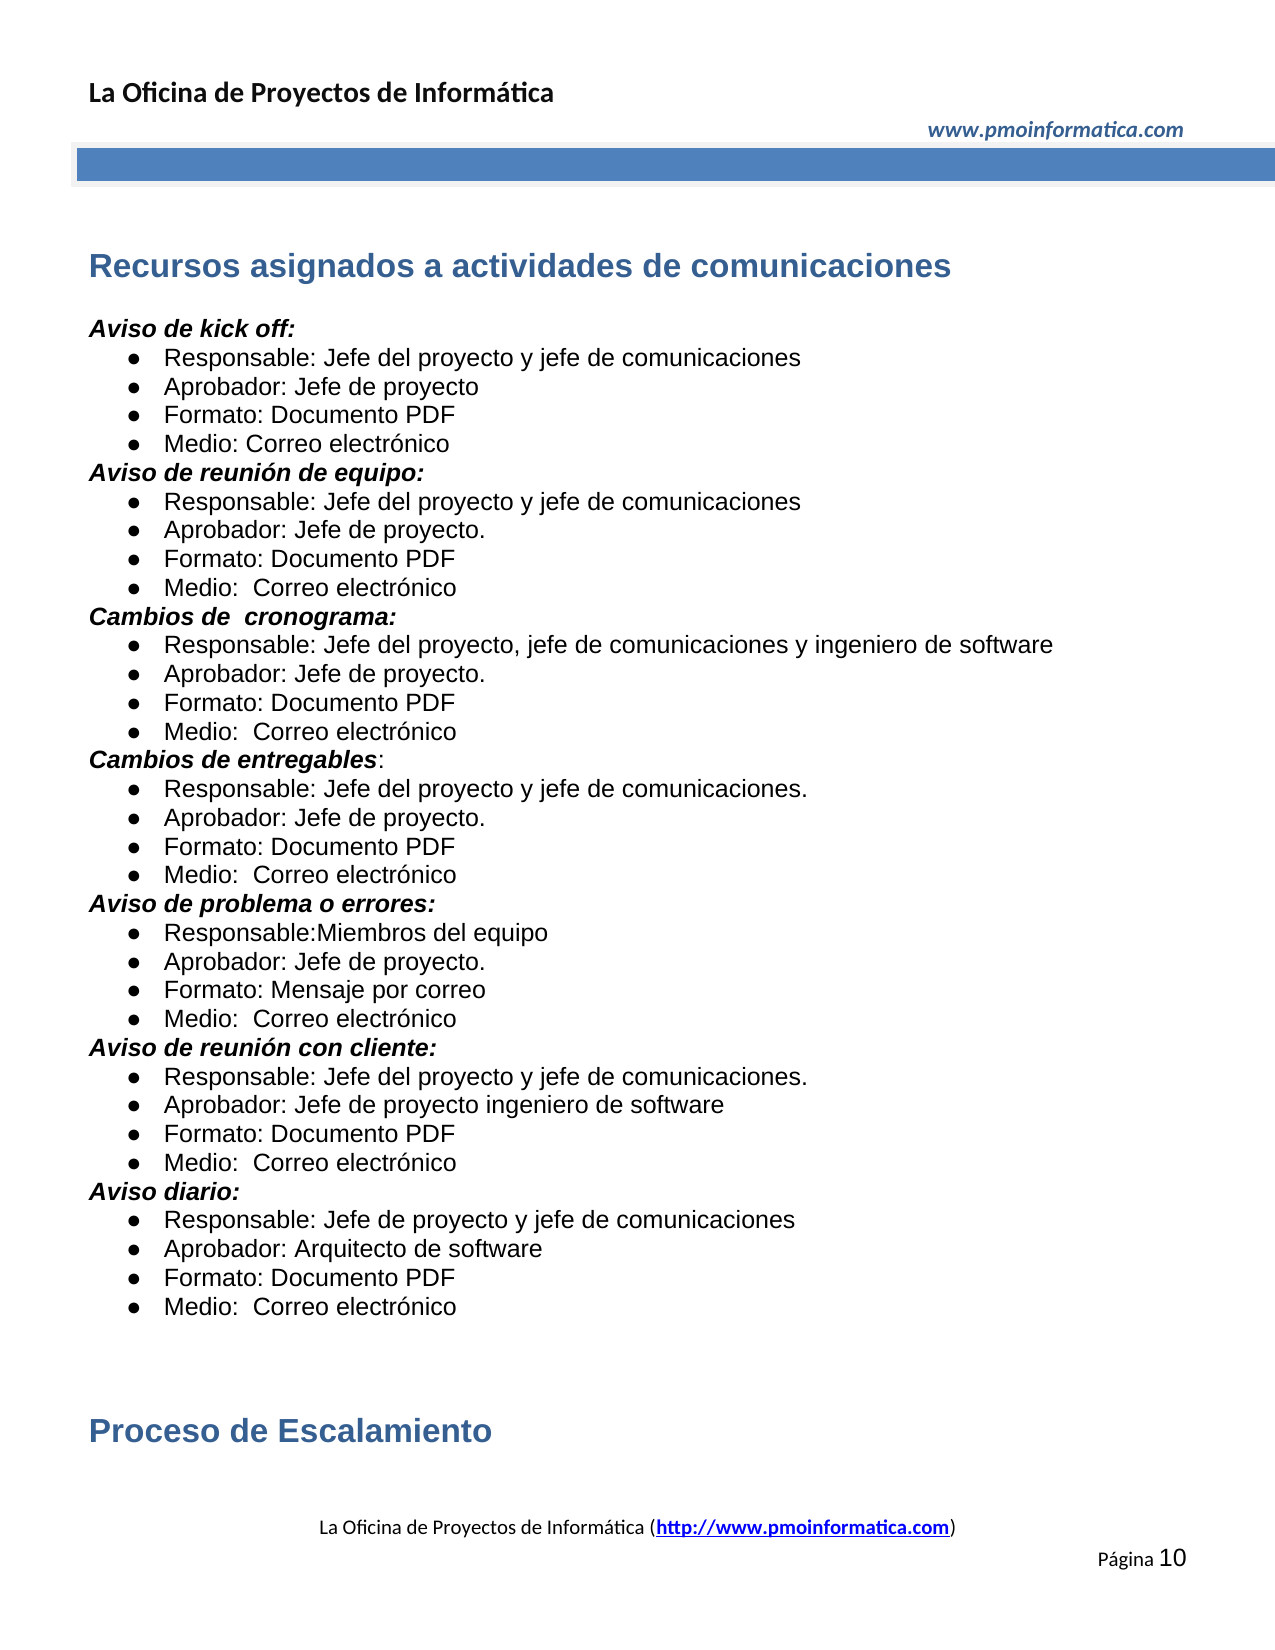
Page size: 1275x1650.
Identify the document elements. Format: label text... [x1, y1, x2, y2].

list Formato: Documento PDF [126, 544, 1186, 573]
text Cambios de cronograma: [89, 602, 1186, 630]
text Aviso de problema o errores: [89, 889, 1186, 918]
list Formato: Documento PDF [126, 400, 1186, 429]
list Medio: Correo electrónico [126, 860, 1186, 889]
list Aprobador: Jefe de proyecto. [126, 515, 1186, 544]
list Medio: Correo electrónico [126, 1148, 1186, 1177]
list Formato: Mensaje por correo [126, 975, 1186, 1004]
list Responsable: Jefe de proyecto y jefe de comunicaciones [126, 1205, 1186, 1234]
list Aprobador: Jefe de proyecto ingeniero de software [126, 1090, 1186, 1119]
list Formato: Documento PDF [126, 1263, 1186, 1292]
list Formato: Documento PDF [126, 1119, 1186, 1148]
text Aviso diario: [89, 1177, 1186, 1205]
list Responsable: Jefe del proyecto y jefe de comunicaciones [126, 343, 1186, 372]
list Formato: Documento PDF [126, 688, 1186, 717]
list Aprobador: Jefe de proyecto. [126, 947, 1186, 975]
list Responsable: Jefe del proyecto y jefe de comunicaciones. [126, 1062, 1186, 1090]
list Medio: Correo electrónico [126, 1292, 1186, 1320]
text Recursos asignados a actividades de comunicaciones [89, 246, 1186, 285]
text Aviso de reunión de equipo: [89, 458, 1186, 487]
list Aprobador: Jefe de proyecto. [126, 659, 1186, 688]
list Medio: Correo electrónico [126, 429, 1186, 458]
list Responsable: Jefe del proyecto y jefe de comunicaciones [126, 487, 1186, 515]
list Responsable: Jefe del proyecto, jefe de comunicaciones y ingeniero de software [126, 630, 1186, 659]
list Formato: Documento PDF [126, 832, 1186, 860]
list Medio: Correo electrónico [126, 1004, 1186, 1033]
text Aviso de kick off: [89, 314, 1186, 343]
list Aprobador: Arquitecto de software [126, 1234, 1186, 1263]
list Responsable: Jefe del proyecto y jefe de comunicaciones. [126, 774, 1186, 803]
list Medio: Correo electrónico [126, 717, 1186, 745]
text Aviso de reunión con cliente: [89, 1033, 1186, 1062]
list Aprobador: Jefe de proyecto [126, 372, 1186, 400]
list Medio: Correo electrónico [126, 573, 1186, 602]
text Cambios de entregables: [89, 745, 1186, 774]
text Proceso de Escalamiento [89, 1411, 1186, 1450]
list Aprobador: Jefe de proyecto. [126, 803, 1186, 832]
list Responsable:Miembros del equipo [126, 918, 1186, 947]
